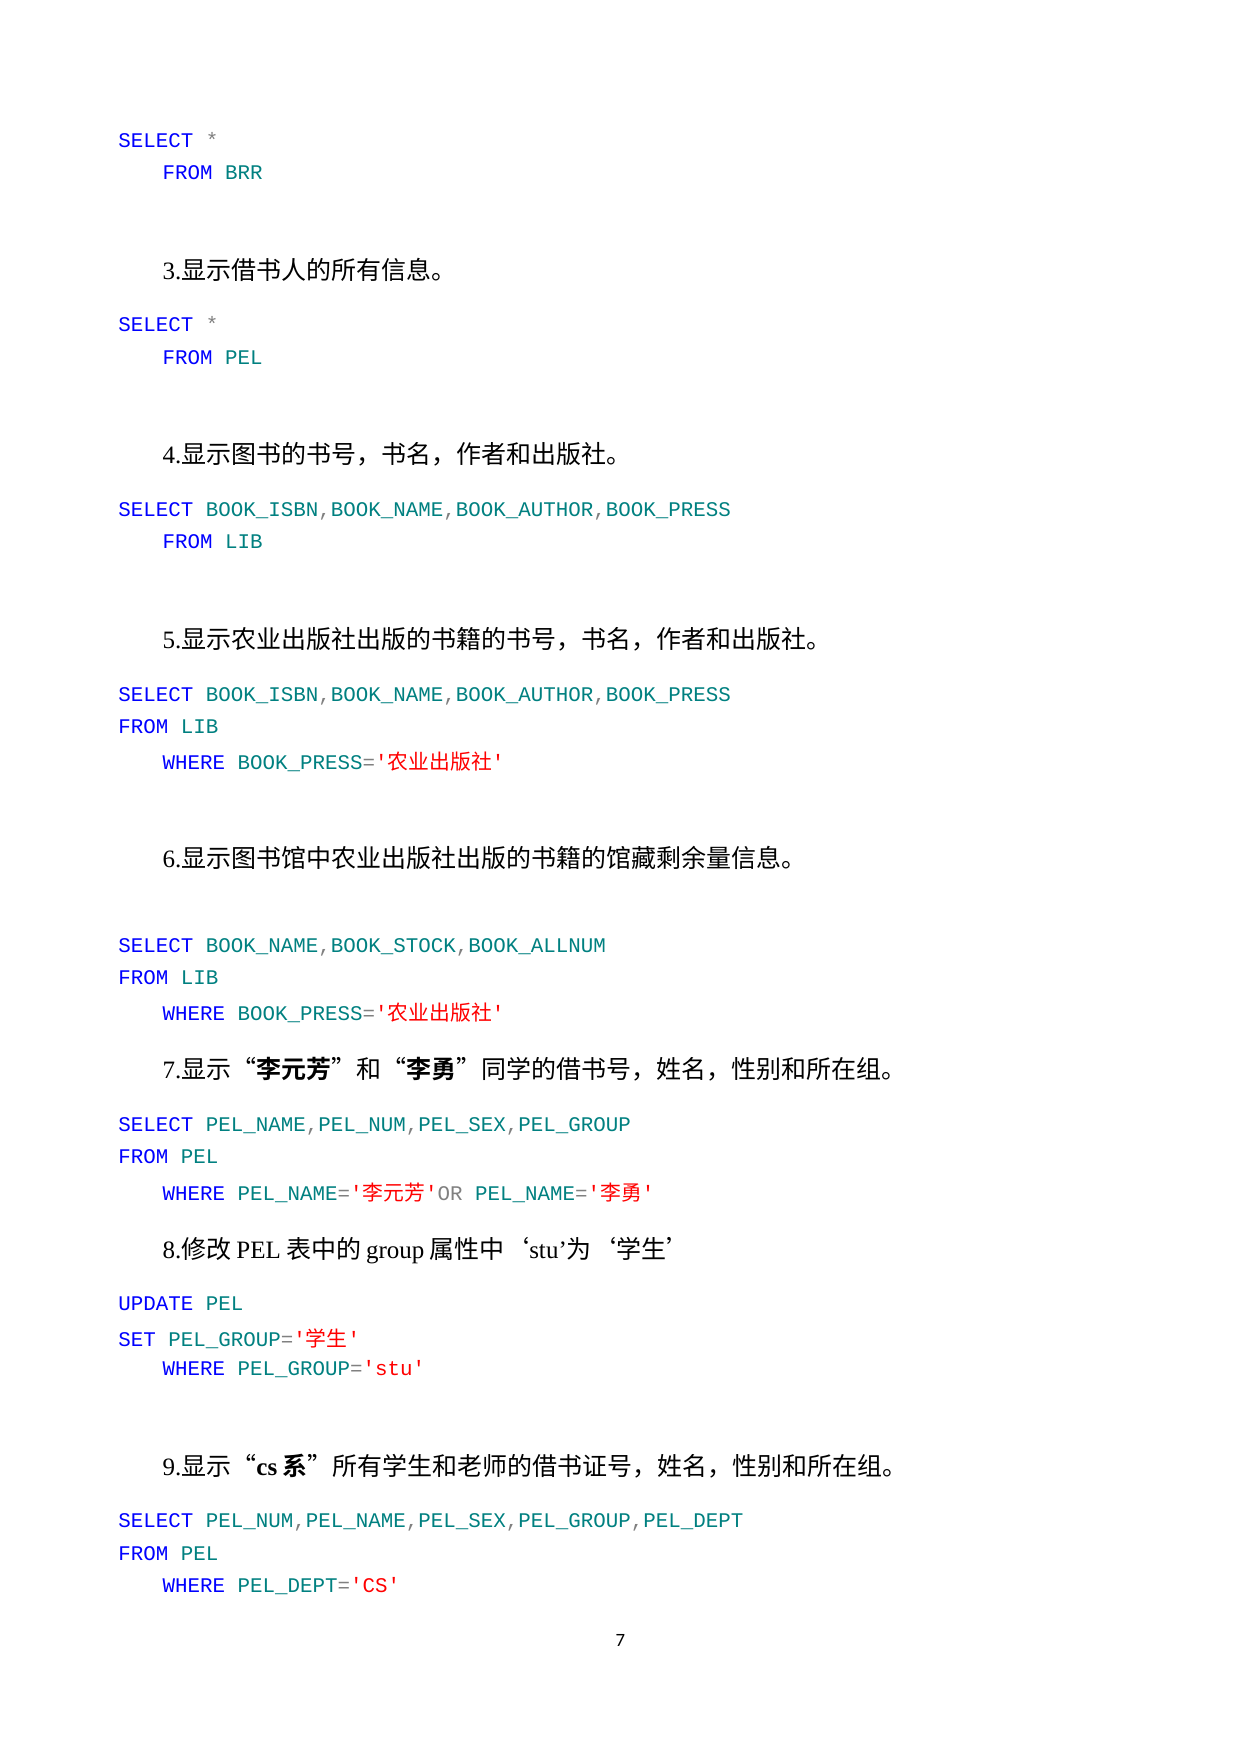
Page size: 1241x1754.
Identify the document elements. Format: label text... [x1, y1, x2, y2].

text 6.显示图书馆中农业出版社出版的书籍的馆藏剩余量信息。 [118, 824, 1122, 889]
text SELECT PEL_NUM,PEL_NAME,PEL_SEX,PEL_GROUP,PEL_DEPT [118, 1506, 1122, 1538]
text FROM PEL [118, 1538, 1122, 1571]
text FROM LIB [118, 712, 1122, 744]
text FROM PEL [118, 1142, 1122, 1175]
text SELECT * [118, 125, 1122, 158]
text WHERE BOOK_PRESS='农业出版社' [118, 996, 1122, 1028]
text 5.显示农业出版社出版的书籍的书号，书名，作者和出版社。 [118, 605, 1122, 670]
text FROM BRR [118, 158, 1122, 190]
text SET PEL_GROUP='学生' [118, 1321, 1122, 1354]
text 7.显示“李元芳”和“李勇”同学的借书号，姓名，性别和所在组。 [118, 1036, 1122, 1101]
text WHERE PEL_DEPT='CS' [118, 1571, 1122, 1603]
text SELECT PEL_NAME,PEL_NUM,PEL_SEX,PEL_GROUP [118, 1110, 1122, 1142]
text WHERE BOOK_PRESS='农业出版社' [118, 744, 1122, 777]
text WHERE PEL_GROUP='stu' [118, 1354, 1122, 1386]
text WHERE PEL_NAME='李元芳'OR PEL_NAME='李勇' [118, 1175, 1122, 1207]
text 8.修改PEL表中的group属性中‘stu’为‘学生’ [118, 1215, 1122, 1280]
text FROM LIB [118, 963, 1122, 996]
text FROM PEL [118, 342, 1122, 375]
text 4.显示图书的书号，书名，作者和出版社。 [118, 421, 1122, 486]
text UPDATE PEL [118, 1289, 1122, 1321]
text FROM LIB [118, 527, 1122, 559]
text 3.显示借书人的所有信息。 [118, 236, 1122, 301]
text SELECT BOOK_ISBN,BOOK_NAME,BOOK_AUTHOR,BOOK_PRESS [118, 494, 1122, 527]
text SELECT BOOK_ISBN,BOOK_NAME,BOOK_AUTHOR,BOOK_PRESS [118, 679, 1122, 712]
text 9.显示“cs系”所有学生和老师的借书证号，姓名，性别和所在组。 [118, 1432, 1122, 1497]
text SELECT * [118, 310, 1122, 342]
text SELECT BOOK_NAME,BOOK_STOCK,BOOK_ALLNUM [118, 931, 1122, 963]
